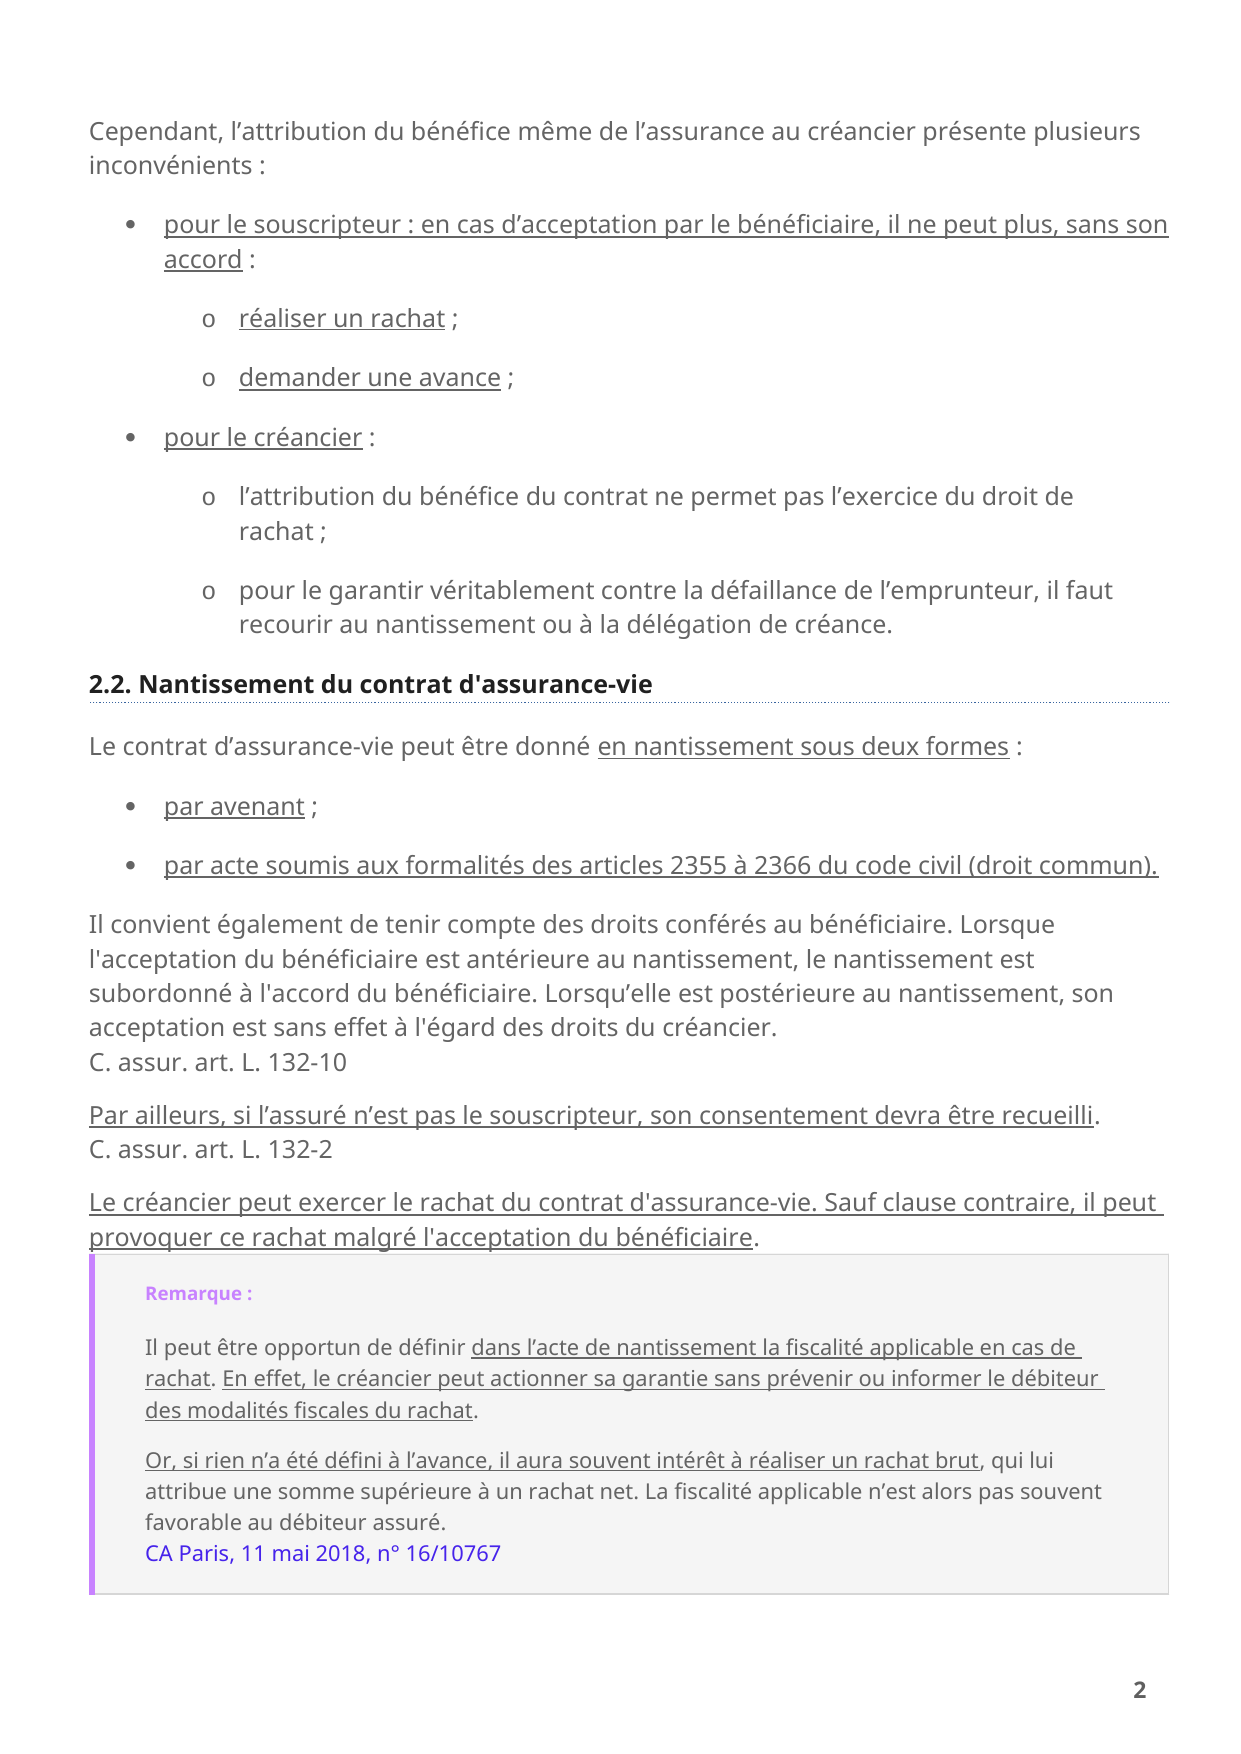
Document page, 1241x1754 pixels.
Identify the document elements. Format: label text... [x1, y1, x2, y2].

list pour le garantir véritablement contre la défaillance de l’emprunteur, il faut recourir au nantissement ou à la délégation de créance. [201, 572, 1169, 641]
list l’attribution du bénéfice du contrat ne permet pas l’exercice du droit de rachat ; [201, 478, 1169, 547]
text Par ailleurs, si l’assuré n’est pas le souscripteur, son consentement devra être recueilli. C. assur. art. L. 132-2 [89, 1097, 1169, 1166]
list pour le souscripteur : en cas d’acceptation par le bénéficiaire, il ne peut plus, sans son accord : [126, 207, 1169, 275]
text Il peut être opportun de définir dans l’acte de nantissement la fiscalité applicable en cas de rachat. En effet, le créancier peut actionner sa garantie sans prévenir ou informer le débiteur des modalités fiscales du rachat. [95, 1304, 1168, 1417]
list par avenant ; [126, 788, 1169, 822]
list ​​réaliser un rachat ; [201, 300, 1169, 335]
text Or, si rien n’a été défini à l’avance, il aura souvent intérêt à réaliser un rachat brut, qui lui attribue une somme supérieure à un rachat net. La fiscalité applicable n’est alors pas souvent favorable au débiteur assuré. CA Paris, 11 mai 2018, n° 16/10767 [95, 1417, 1168, 1593]
subtitle 2.2. Nantissement du contrat d'assurance-vie [89, 666, 1169, 703]
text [89, 78, 1169, 182]
list par acte soumis aux formalités des articles 2355 à 2366 du code civil (droit commun). [126, 847, 1169, 882]
list demander une avance ; [201, 360, 1169, 394]
title Remarque : [95, 1255, 1168, 1304]
text Il convient également de tenir compte des droits conférés au bénéficiaire. Lorsque l'acceptation du bénéficiaire est antérieure au nantissement, le nantissement est subordonné à l'accord du bénéficiaire. Lorsqu’elle est postérieure au nantissement, son acceptation est sans effet à l'égard des droits du créancier. C. assur. art. L. 132-10 [89, 907, 1169, 1078]
text Le contrat d’assurance-vie peut être donné en nantissement sous deux formes : [89, 728, 1169, 763]
list pour le créancier : [126, 419, 1169, 453]
text Le créancier peut exercer le rachat du contrat d'assurance-vie. Sauf clause contraire, il peut provoquer ce rachat malgré l'acceptation du bénéficiaire. [89, 1185, 1169, 1253]
